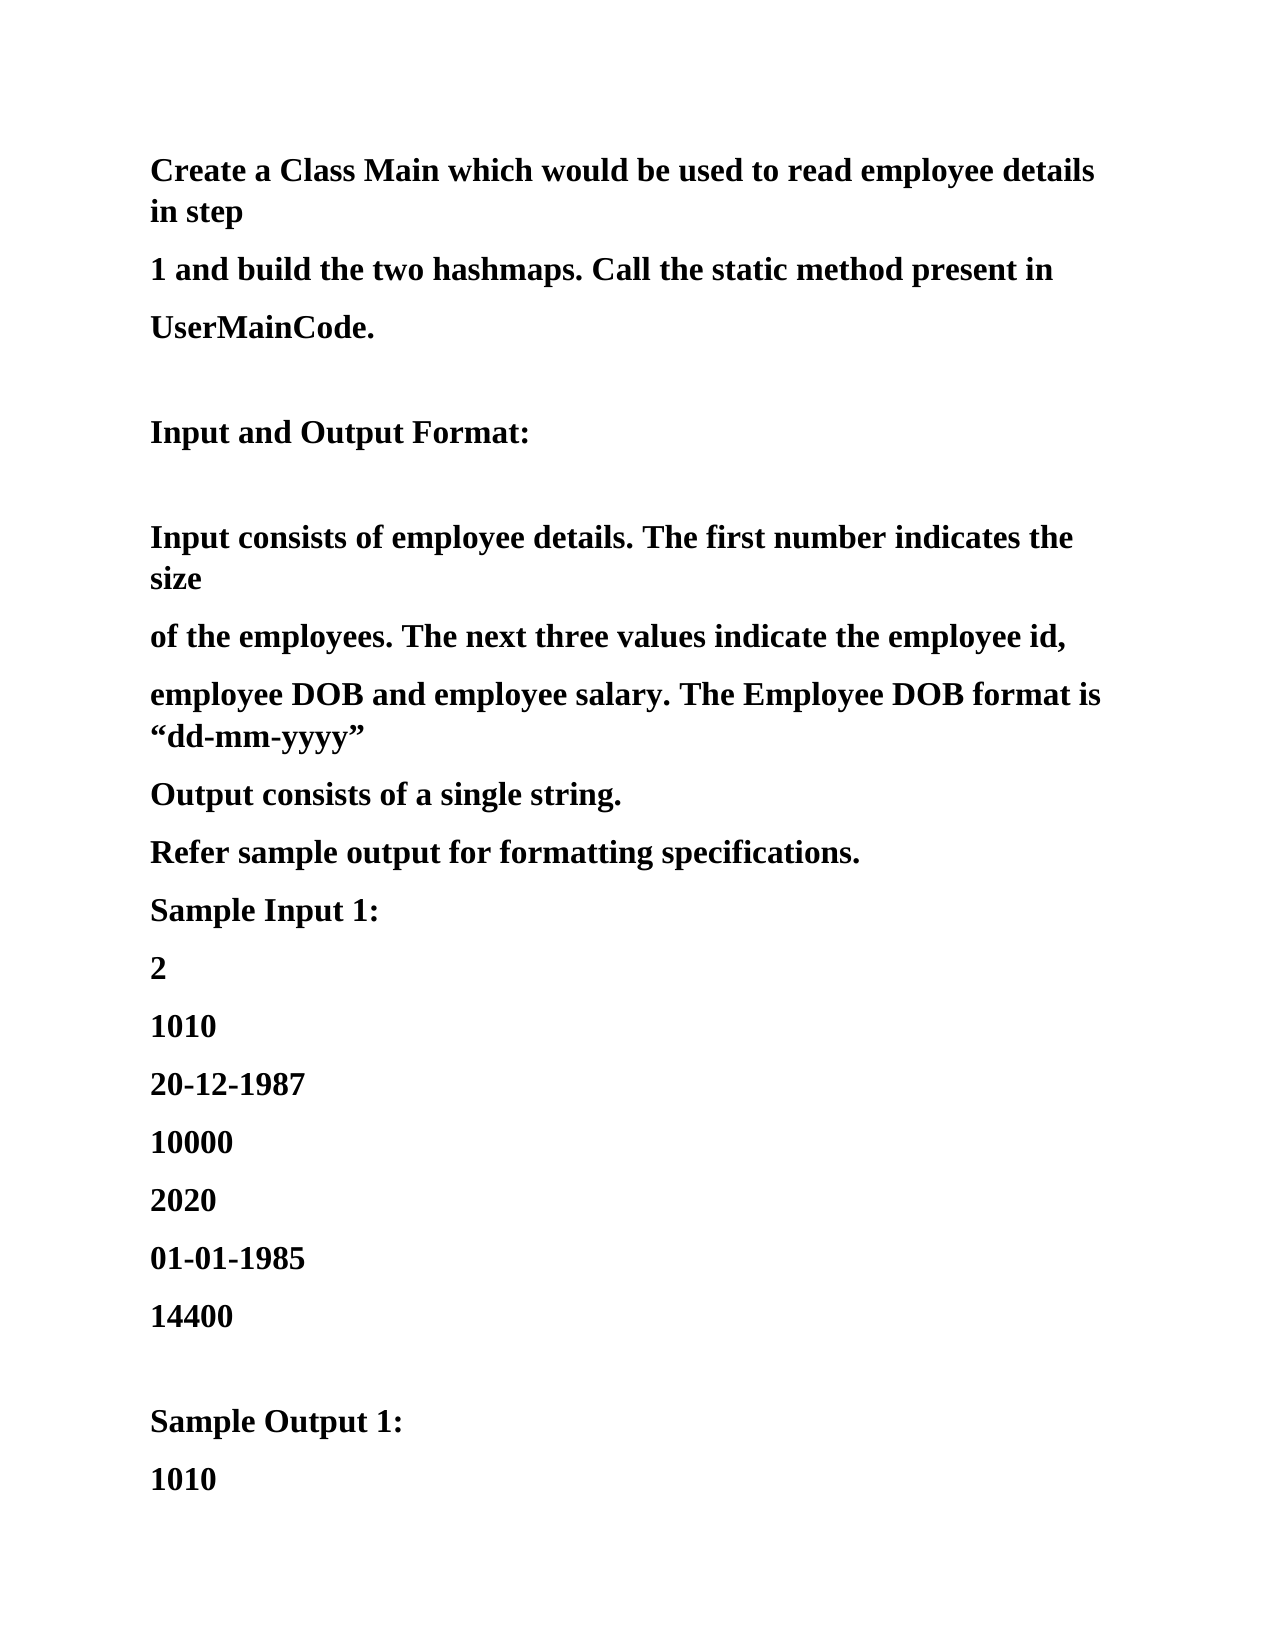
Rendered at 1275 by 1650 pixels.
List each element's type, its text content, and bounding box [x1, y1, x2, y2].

text 2 [150, 948, 1125, 986]
text 1010 [150, 1006, 1125, 1044]
text 1010 [150, 1459, 1125, 1497]
text UserMainCode. [150, 307, 1125, 346]
text of the employees. The next three values indicate the employee id, [150, 617, 1125, 655]
text 1 and build the two hashmaps. Call the static method present in [150, 249, 1125, 288]
text 10000 [150, 1122, 1125, 1160]
text employee DOB and employee salary. The Employee DOB format is “dd-mm-yyyy” [150, 674, 1125, 754]
text 2020 [150, 1180, 1125, 1218]
text Output consists of a single string. [150, 774, 1125, 812]
text Create a Class Main which would be used to read employee details in step [150, 150, 1125, 230]
text 14400 [150, 1296, 1125, 1334]
text 20-12-1987 [150, 1064, 1125, 1102]
text Input consists of employee details. The first number indicates the size [150, 517, 1125, 597]
text Input and Output Format: [150, 412, 1125, 451]
text Sample Output 1: [150, 1401, 1125, 1439]
text Sample Input 1: [150, 890, 1125, 928]
text Refer sample output for formatting specifications. [150, 832, 1125, 870]
text 01-01-1985 [150, 1238, 1125, 1276]
